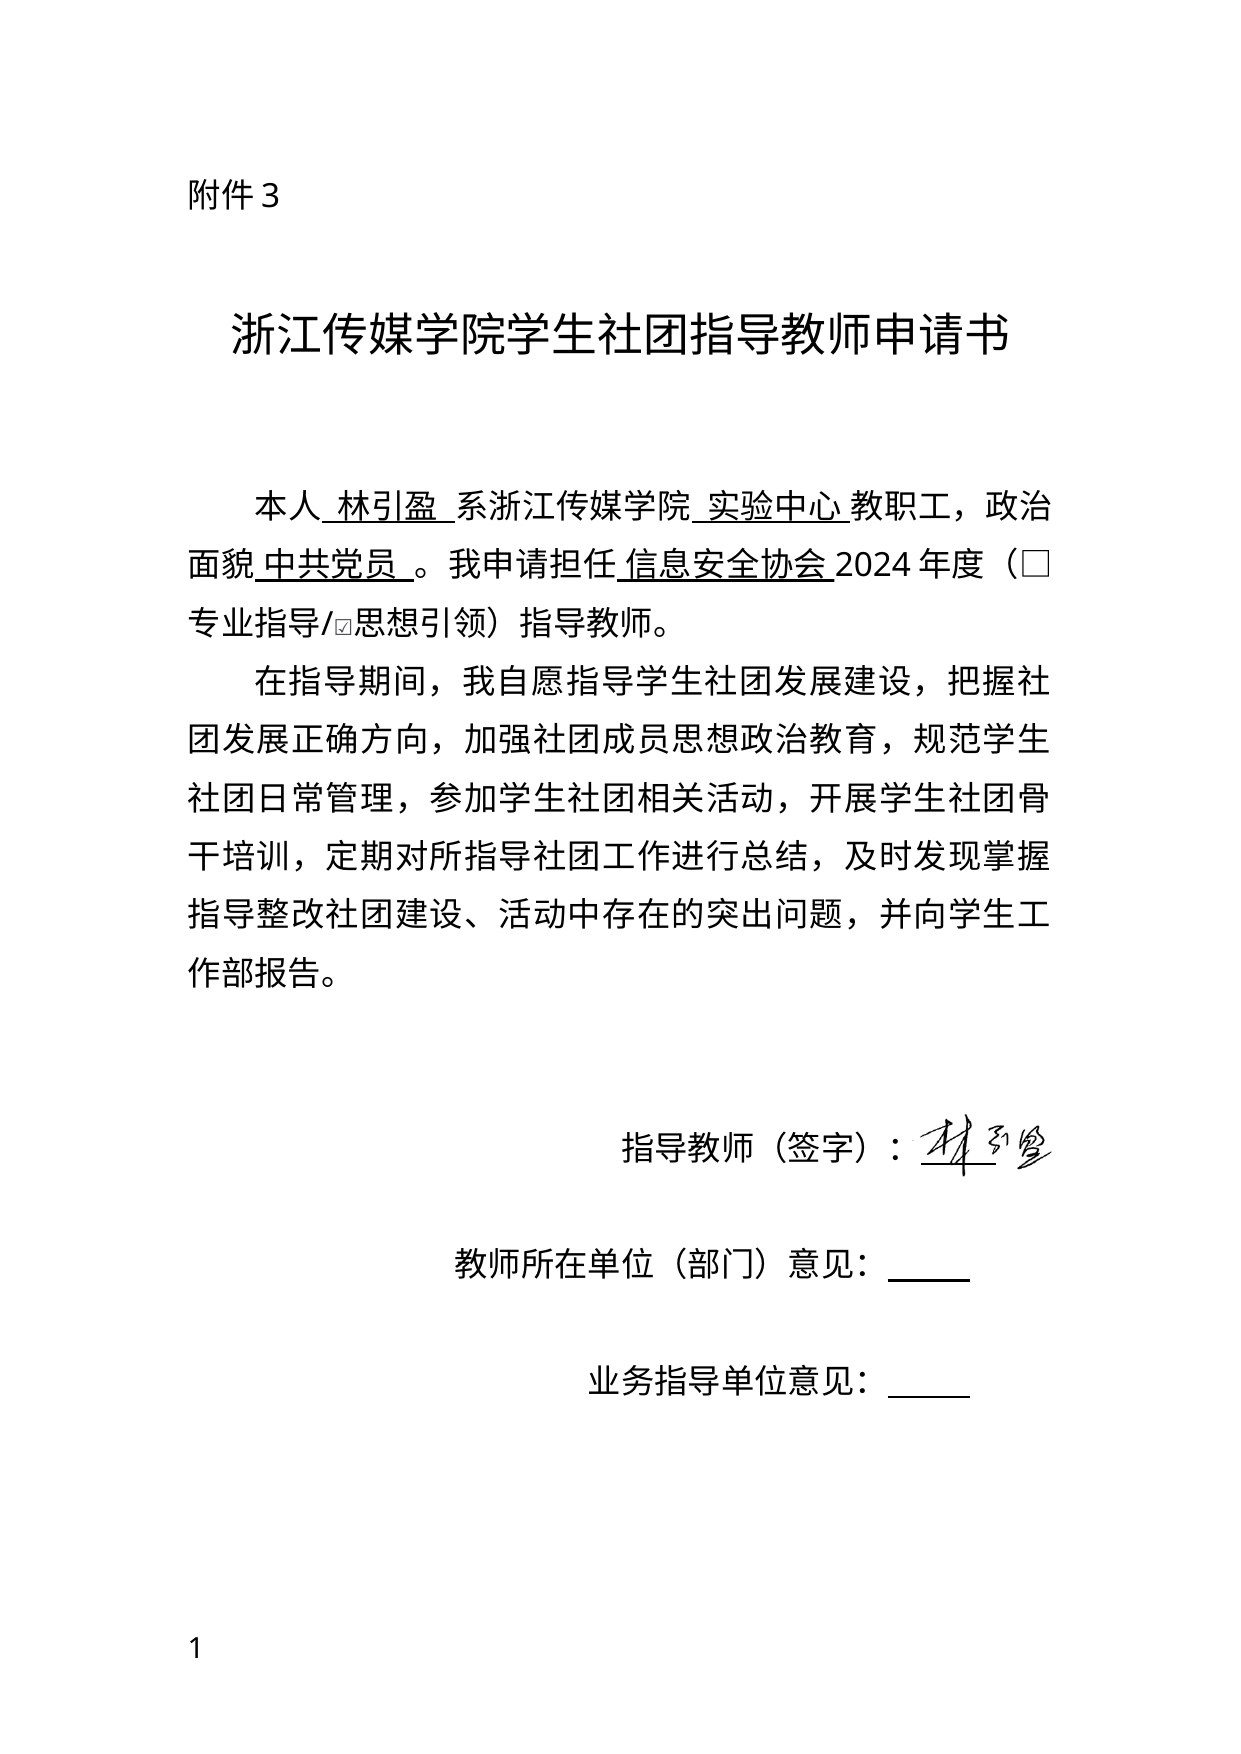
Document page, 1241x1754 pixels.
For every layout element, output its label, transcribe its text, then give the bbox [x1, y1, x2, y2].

picture [898, 1103, 1067, 1181]
text 教师所在单位（部门）意见： [187, 1230, 1053, 1288]
text 浙江传媒学院学生社团指导教师申请书 [187, 283, 1053, 381]
text 在指导期间，我自愿指导学生社团发展建设，把握社团发展正确方向，加强社团成员思想政治教育，规范学生社团日常管理，参加学生社团相关活动，开展学生社团骨干培训，定期对所指导社团工作进行总结，及时发现掌握、指导整改社团建设、活动中存在的突出问题，并向学生工作部报告。 [187, 647, 1053, 997]
text 本人 林引盈 系浙江传媒学院 实验中心 教职工，政治面貌 中共党员 。我申请担任 信息安全协会2024年度（□专业指导/☑思想引领）指导教师。 [187, 472, 1053, 647]
text 附件3 [187, 162, 1053, 218]
text 业务指导单位意见： [187, 1347, 1053, 1405]
text 指导教师（签字）： [187, 1113, 898, 1172]
